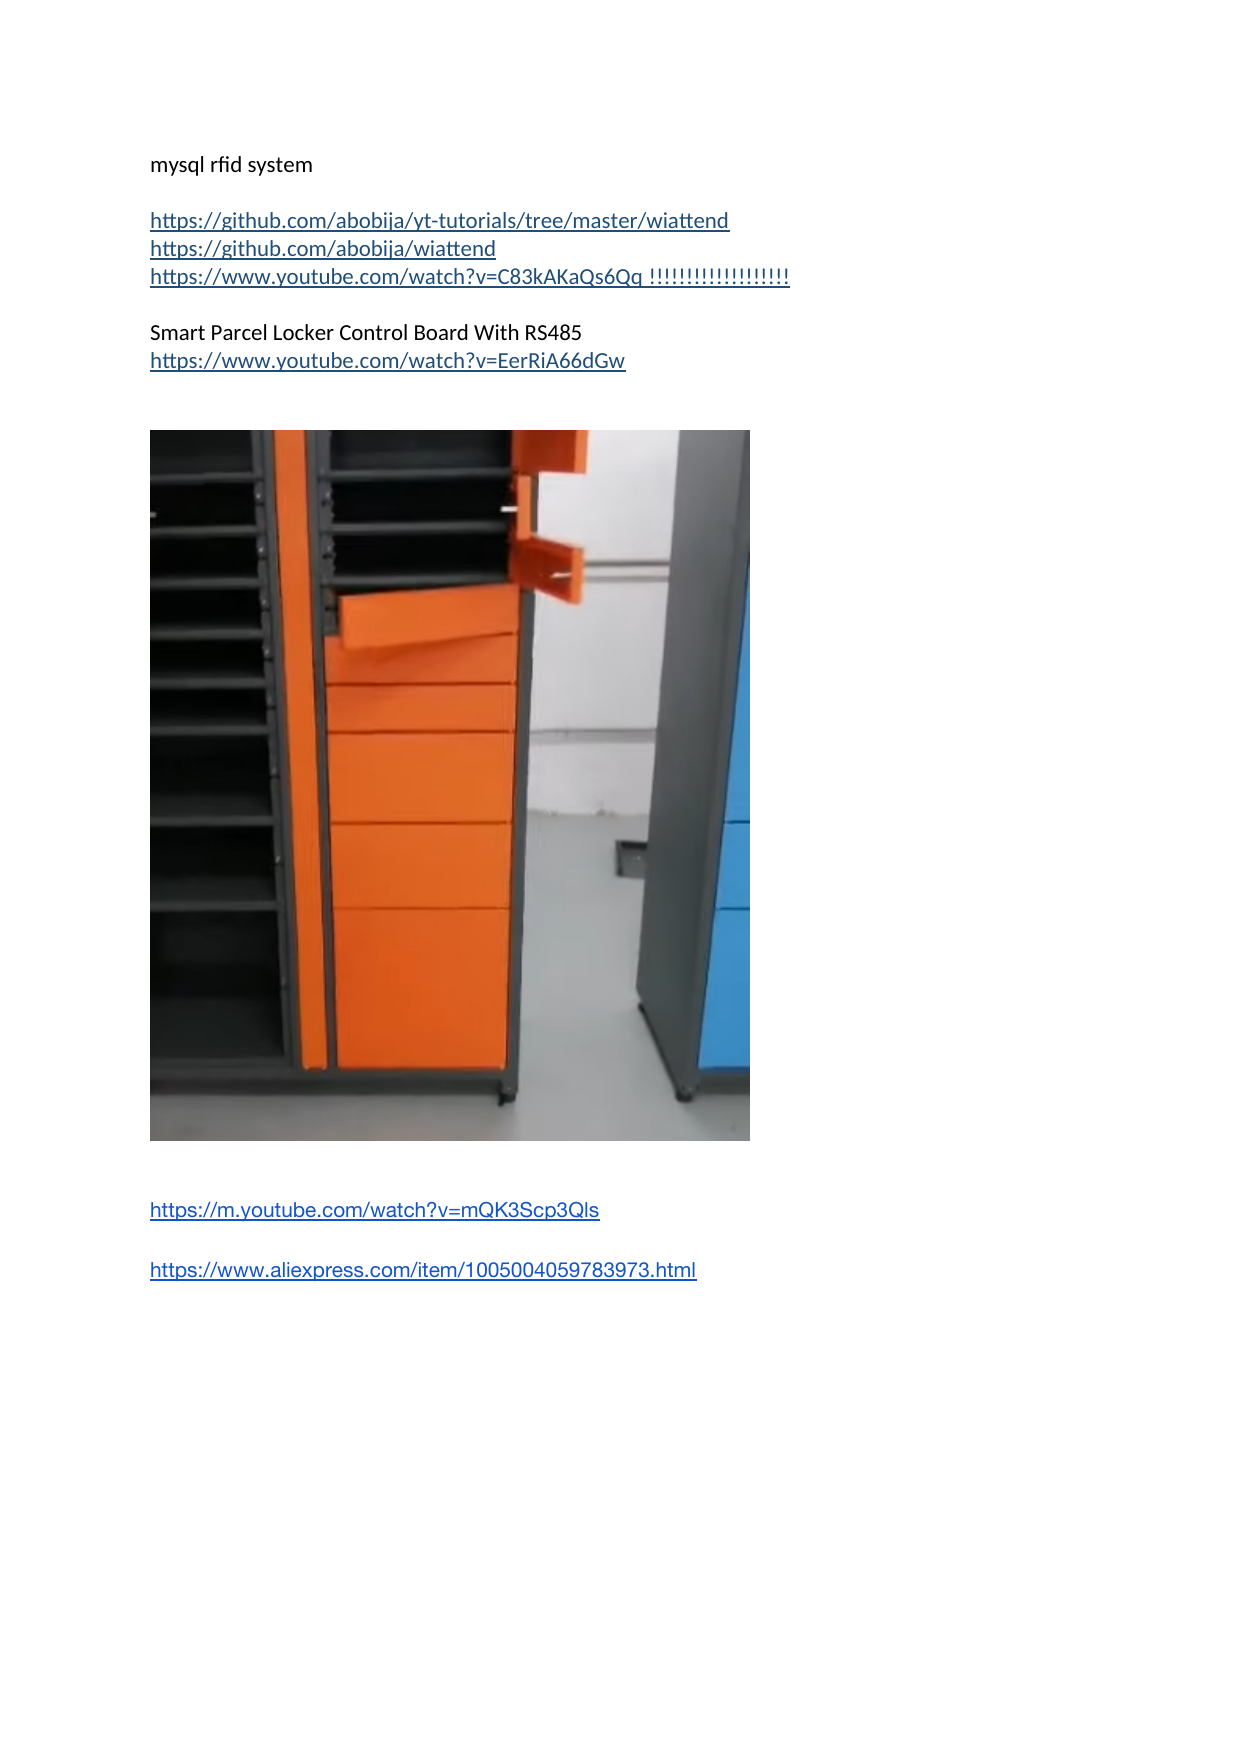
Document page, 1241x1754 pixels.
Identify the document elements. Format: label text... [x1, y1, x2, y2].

text https://www.youtube.com/watch?v=C83kAKaQs6Qq !!!!!!!!!!!!!!!!!!! [150, 262, 1090, 290]
text https://www.youtube.com/watch?v=EerRiA66dGw [150, 346, 1090, 374]
text mysql rfid system [150, 150, 1090, 178]
picture [150, 430, 750, 1141]
text https://github.com/abobija/yt-tutorials/tree/master/wiattend [150, 206, 1090, 234]
text https://www.aliexpress.com/item/1005004059783973.html [150, 1257, 1090, 1283]
text https://m.youtube.com/watch?v=mQK3Scp3Qls [150, 1197, 1090, 1223]
text https://github.com/abobija/wiattend [150, 234, 1090, 262]
text Smart Parcel Locker Control Board With RS485 [150, 318, 1090, 346]
